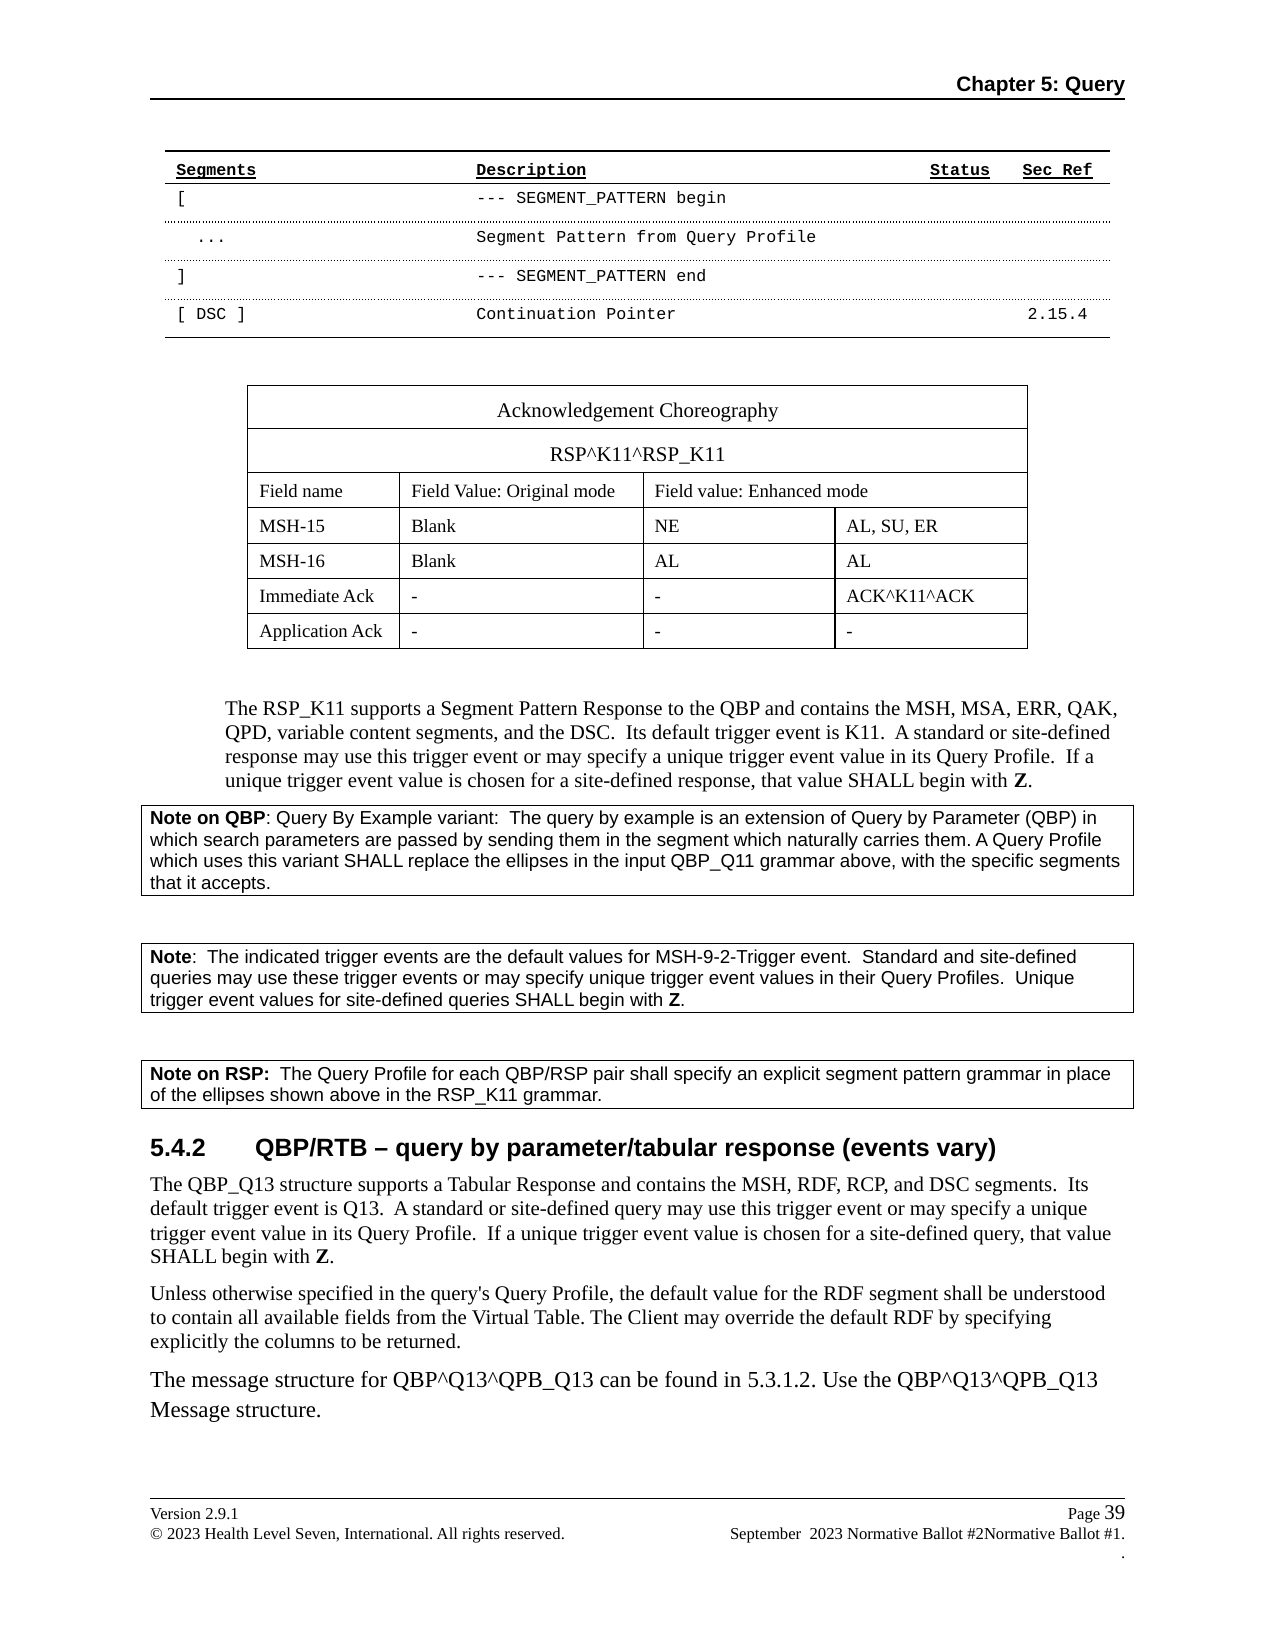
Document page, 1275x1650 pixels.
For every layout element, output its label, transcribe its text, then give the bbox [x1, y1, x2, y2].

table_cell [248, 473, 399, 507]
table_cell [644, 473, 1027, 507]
text Note on RSP: The Query Profile for each QBP/RSP pair shall specify an explicit segment pattern grammar in place of the ellipses shown above in the RSP_K11 grammar. [142, 1061, 1133, 1108]
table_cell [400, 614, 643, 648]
text Note: The indicated trigger events are the default values for MSH-9-2-Trigger event. Standard and site-defined queries may use these trigger events or may specify unique trigger event values in their Query Profiles. Unique trigger event values for site-defined queries SHALL begin with Z. [142, 944, 1133, 1012]
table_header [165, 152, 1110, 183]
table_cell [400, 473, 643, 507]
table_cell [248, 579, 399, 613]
text The message structure for QBP^Q13^QPB_Q13 can be found in 5.3.1.2. Use the QBP^Q13^QPB_Q13 Message structure. [150, 1366, 1125, 1422]
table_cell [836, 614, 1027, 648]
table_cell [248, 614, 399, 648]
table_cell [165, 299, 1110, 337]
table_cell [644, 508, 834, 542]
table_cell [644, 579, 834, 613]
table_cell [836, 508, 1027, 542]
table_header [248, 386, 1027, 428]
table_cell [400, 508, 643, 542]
text Unless otherwise specified in the query's Query Profile, the default value for the RDF segment shall be understood to contain all available fields from the Virtual Table. The Client may override the default RDF by specifying explicitly the columns to be returned. [150, 1281, 1125, 1353]
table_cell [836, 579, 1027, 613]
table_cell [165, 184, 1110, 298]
subtitle QBP/RTB – query by parameter/tabular response (events vary) [150, 1133, 1125, 1162]
text The QBP_Q13 structure supports a Tabular Response and contains the MSH, RDF, RCP, and DSC segments. Its default trigger event is Q13. A standard or site-defined query may use this trigger event or may specify a unique trigger event value in its Query Profile. If a unique trigger event value is chosen for a site-defined query, that value SHALL begin with Z. [150, 1172, 1125, 1268]
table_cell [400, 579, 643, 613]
text The RSP_K11 supports a Segment Pattern Response to the QBP and contains the MSH, MSA, ERR, QAK, QPD, variable content segments, and the DSC. Its default trigger event is K11. A standard or site-defined response may use this trigger event or may specify a unique trigger event value in its Query Profile. If a unique trigger event value is chosen for a site-defined response, that value SHALL begin with Z. [225, 696, 1125, 792]
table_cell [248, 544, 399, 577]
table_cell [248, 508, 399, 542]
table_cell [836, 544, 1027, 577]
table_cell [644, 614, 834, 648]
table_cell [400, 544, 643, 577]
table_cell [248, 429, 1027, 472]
text Note on QBP: Query By Example variant: The query by example is an extension of Query by Parameter (QBP) in which search parameters are passed by sending them in the segment which naturally carries them. A Query Profile which uses this variant SHALL replace the ellipses in the input QBP_Q11 grammar above, with the specific segments that it accepts. [142, 806, 1133, 895]
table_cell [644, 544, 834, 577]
